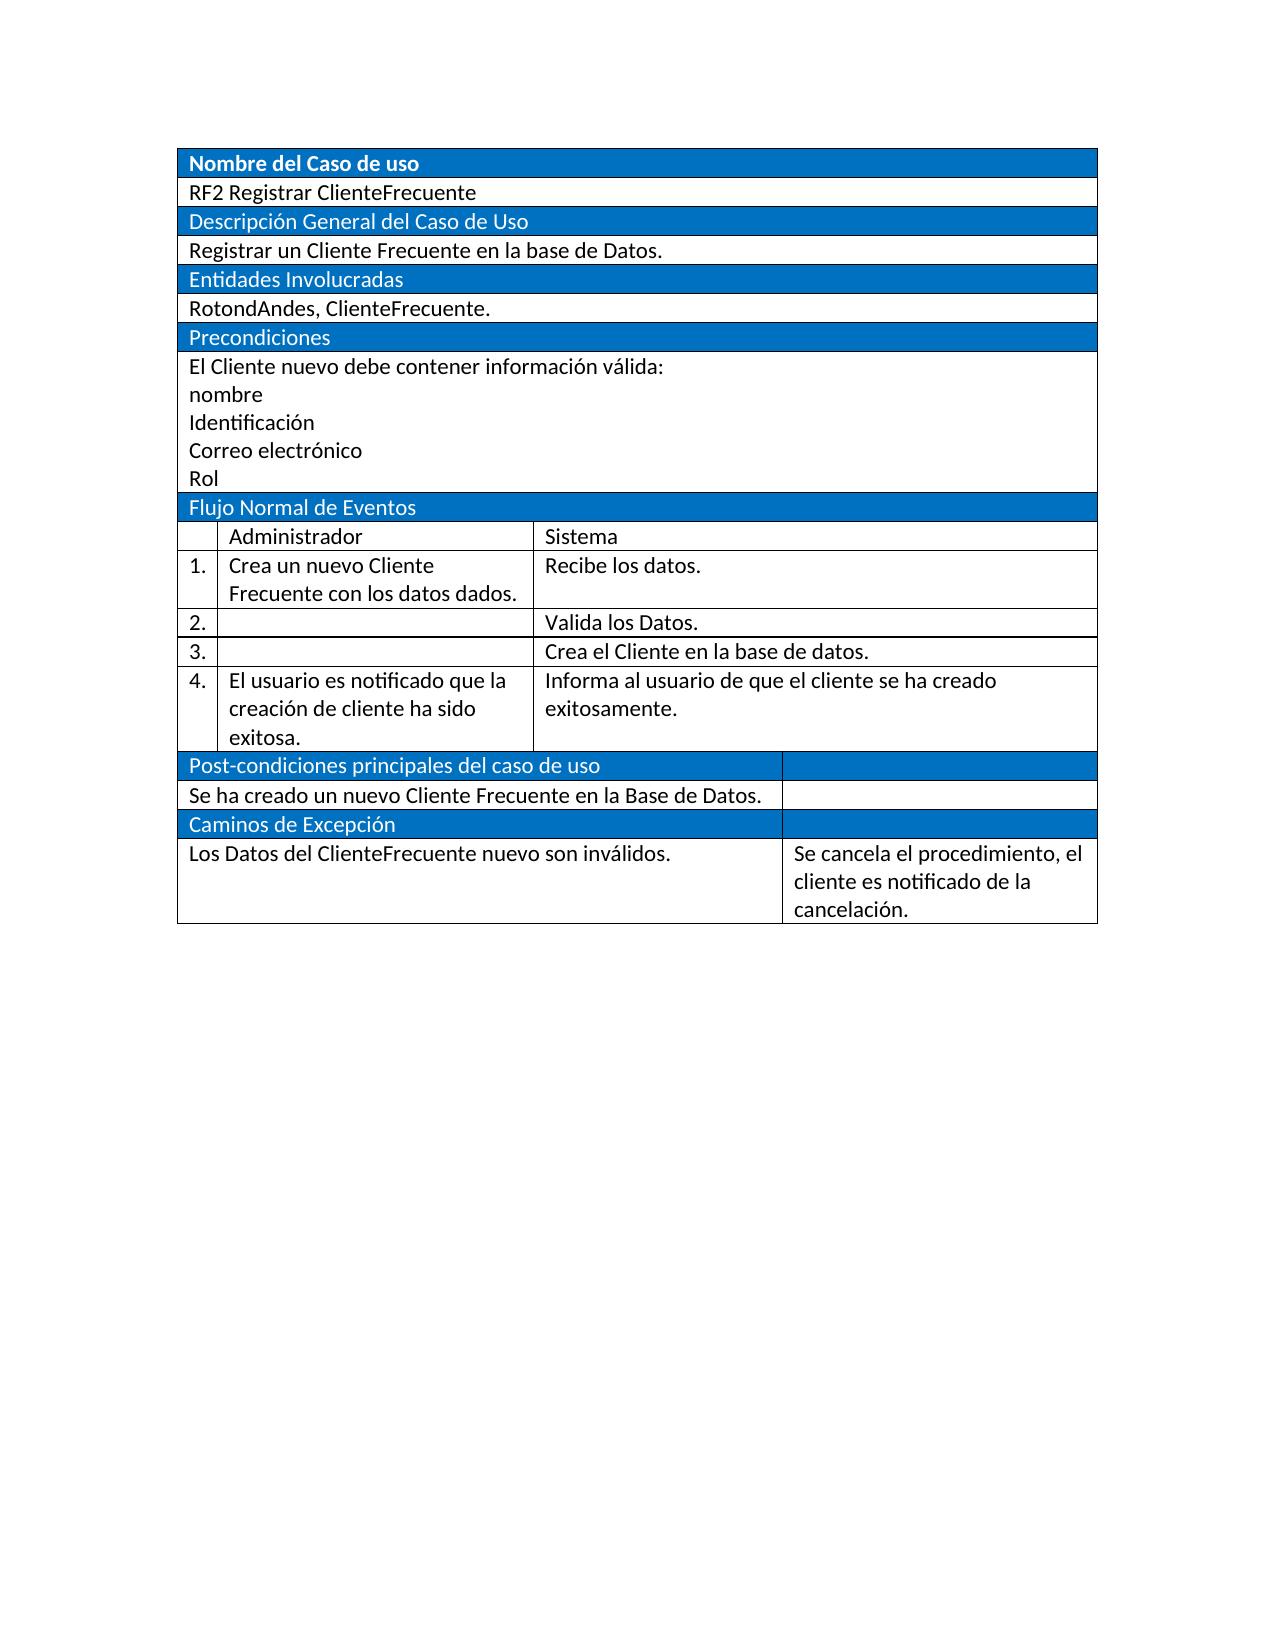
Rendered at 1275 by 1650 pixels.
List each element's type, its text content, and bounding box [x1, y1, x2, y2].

table_cell Entidades Involucradas [178, 265, 1097, 293]
table_cell Valida los Datos. [534, 609, 1097, 636]
table_cell 1. [178, 551, 217, 607]
table_cell Recibe los datos. [534, 551, 1097, 607]
table_cell Registrar un Cliente Frecuente en la base de Datos. [178, 236, 1097, 264]
table_cell [783, 810, 1097, 838]
table_cell Caminos de Excepción [178, 810, 782, 838]
table_cell Informa al usuario de que el cliente se ha creado exitosamente. [534, 667, 1097, 751]
table_header Nombre del Caso de uso [178, 149, 1097, 177]
table_cell 4. [178, 667, 217, 751]
table_cell RF2 Registrar ClienteFrecuente [178, 178, 1097, 206]
table_cell 2. [178, 609, 217, 636]
table_cell Crea un nuevo Cliente Frecuente con los datos dados. [218, 551, 533, 607]
table_cell [783, 752, 1097, 780]
table_cell Post-condiciones principales del caso de uso [178, 752, 782, 780]
table_cell Crea el Cliente en la base de datos. [534, 638, 1097, 666]
table_cell [783, 781, 1097, 809]
table_cell Precondiciones [178, 323, 1097, 351]
table_cell Sistema [534, 522, 1097, 550]
table_cell Descripción General del Caso de Uso [178, 207, 1097, 235]
table_cell Se ha creado un nuevo Cliente Frecuente en la Base de Datos. [178, 781, 782, 809]
table_cell Los Datos del ClienteFrecuente nuevo son inválidos. [178, 839, 782, 923]
table_cell [218, 638, 533, 666]
table_cell RotondAndes, ClienteFrecuente. [178, 294, 1097, 322]
table_cell Flujo Normal de Eventos [178, 493, 1097, 521]
table_cell Administrador [218, 522, 533, 550]
table_cell El Cliente nuevo debe contener información válida: nombre Identificación Correo electrónico Rol [178, 352, 1097, 492]
table_cell 3. [178, 638, 217, 666]
table_cell [178, 522, 217, 550]
table_cell [218, 609, 533, 636]
table_cell El usuario es notificado que la creación de cliente ha sido exitosa. [218, 667, 533, 751]
table_cell Se cancela el procedimiento, el cliente es notificado de la cancelación. [783, 839, 1097, 923]
